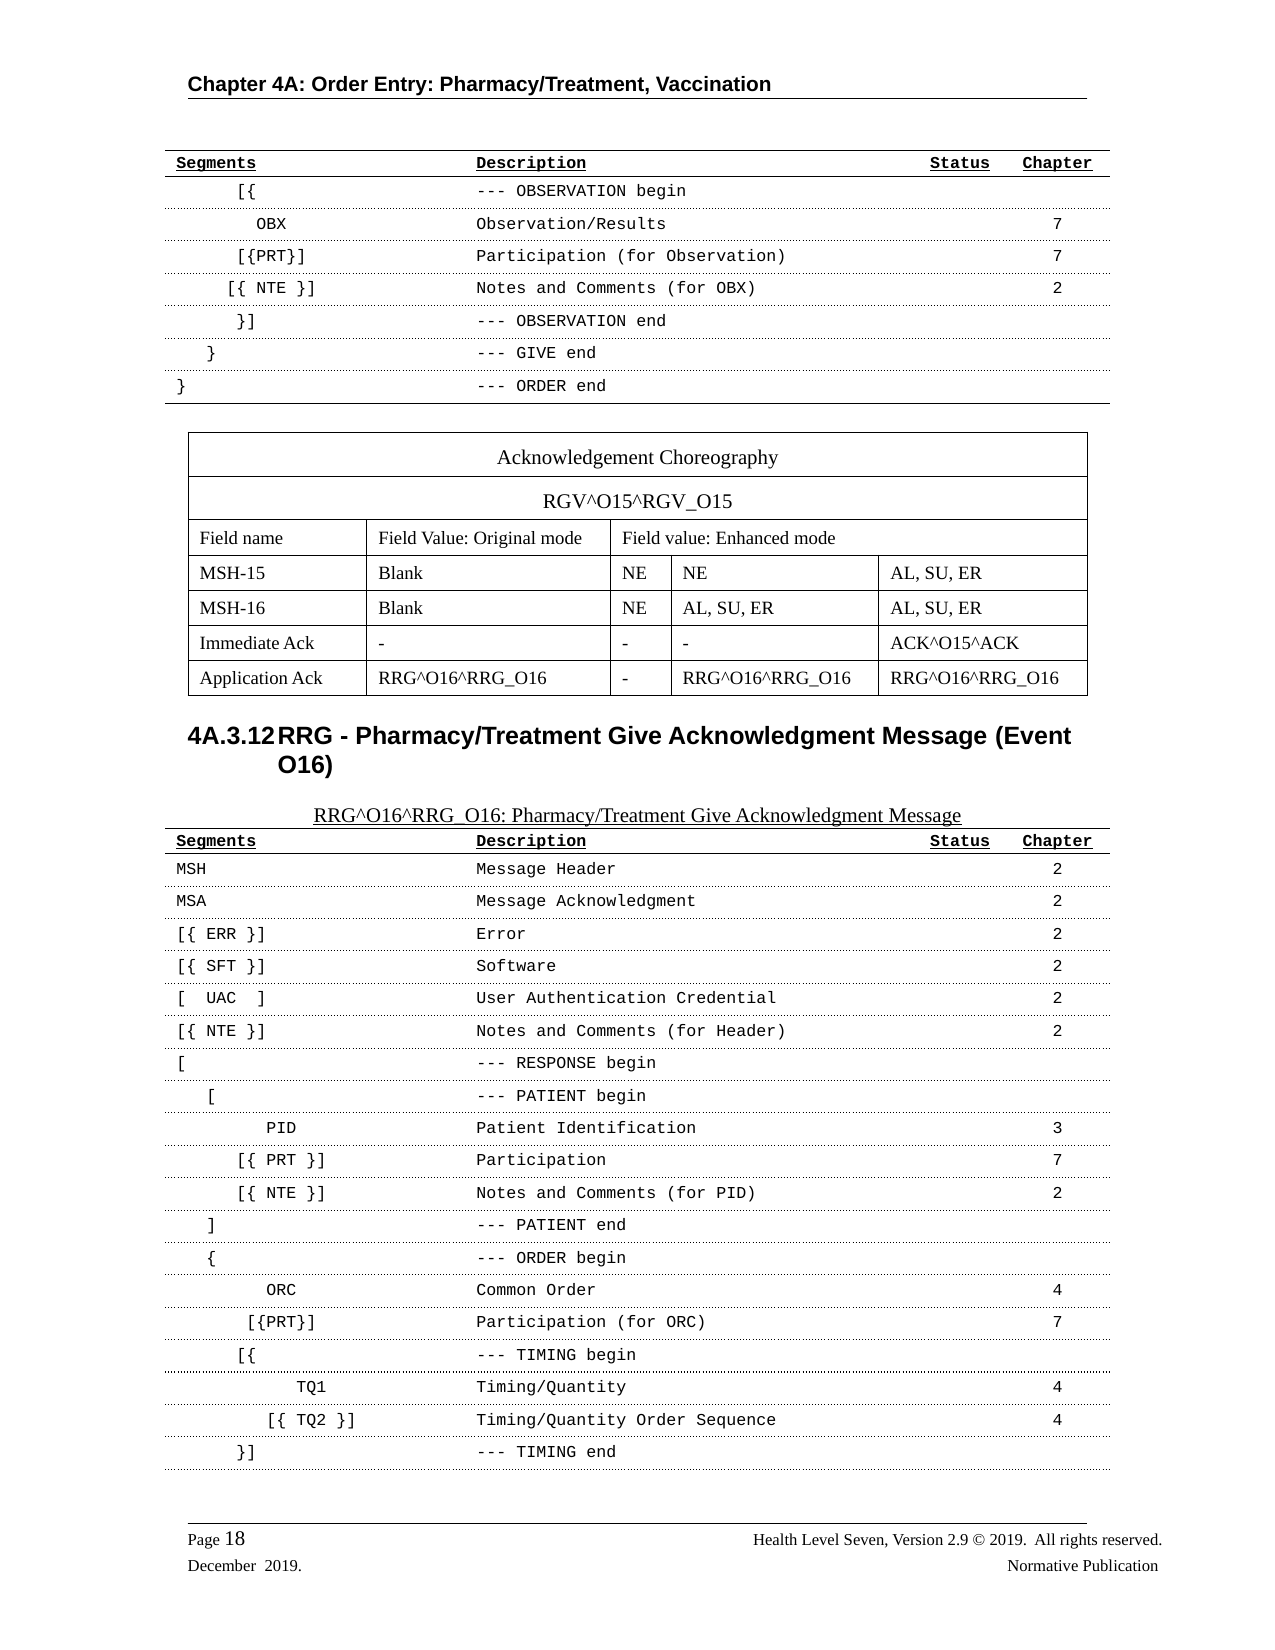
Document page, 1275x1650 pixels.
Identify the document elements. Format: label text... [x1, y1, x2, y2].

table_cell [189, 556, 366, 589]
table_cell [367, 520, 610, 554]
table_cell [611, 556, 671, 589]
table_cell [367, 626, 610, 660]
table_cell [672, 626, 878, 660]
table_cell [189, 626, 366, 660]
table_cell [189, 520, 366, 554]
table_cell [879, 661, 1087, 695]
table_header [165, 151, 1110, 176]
subtitle RRG - Pharmacy/Treatment Give Acknowledgment Message (Event O16) [187, 721, 1087, 778]
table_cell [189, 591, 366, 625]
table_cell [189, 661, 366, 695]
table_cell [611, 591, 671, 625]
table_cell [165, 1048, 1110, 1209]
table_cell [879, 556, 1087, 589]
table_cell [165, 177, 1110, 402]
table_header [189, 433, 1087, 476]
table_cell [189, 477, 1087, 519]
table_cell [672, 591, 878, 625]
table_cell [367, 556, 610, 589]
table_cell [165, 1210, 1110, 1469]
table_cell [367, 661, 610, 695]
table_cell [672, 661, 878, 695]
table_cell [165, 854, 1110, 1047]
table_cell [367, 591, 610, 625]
text RRG^O16^RRG_O16: Pharmacy/Treatment Give Acknowledgment Message [187, 803, 1087, 827]
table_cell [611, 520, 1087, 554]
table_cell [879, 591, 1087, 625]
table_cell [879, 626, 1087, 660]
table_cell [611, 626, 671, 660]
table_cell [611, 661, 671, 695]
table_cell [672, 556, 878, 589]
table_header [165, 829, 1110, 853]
